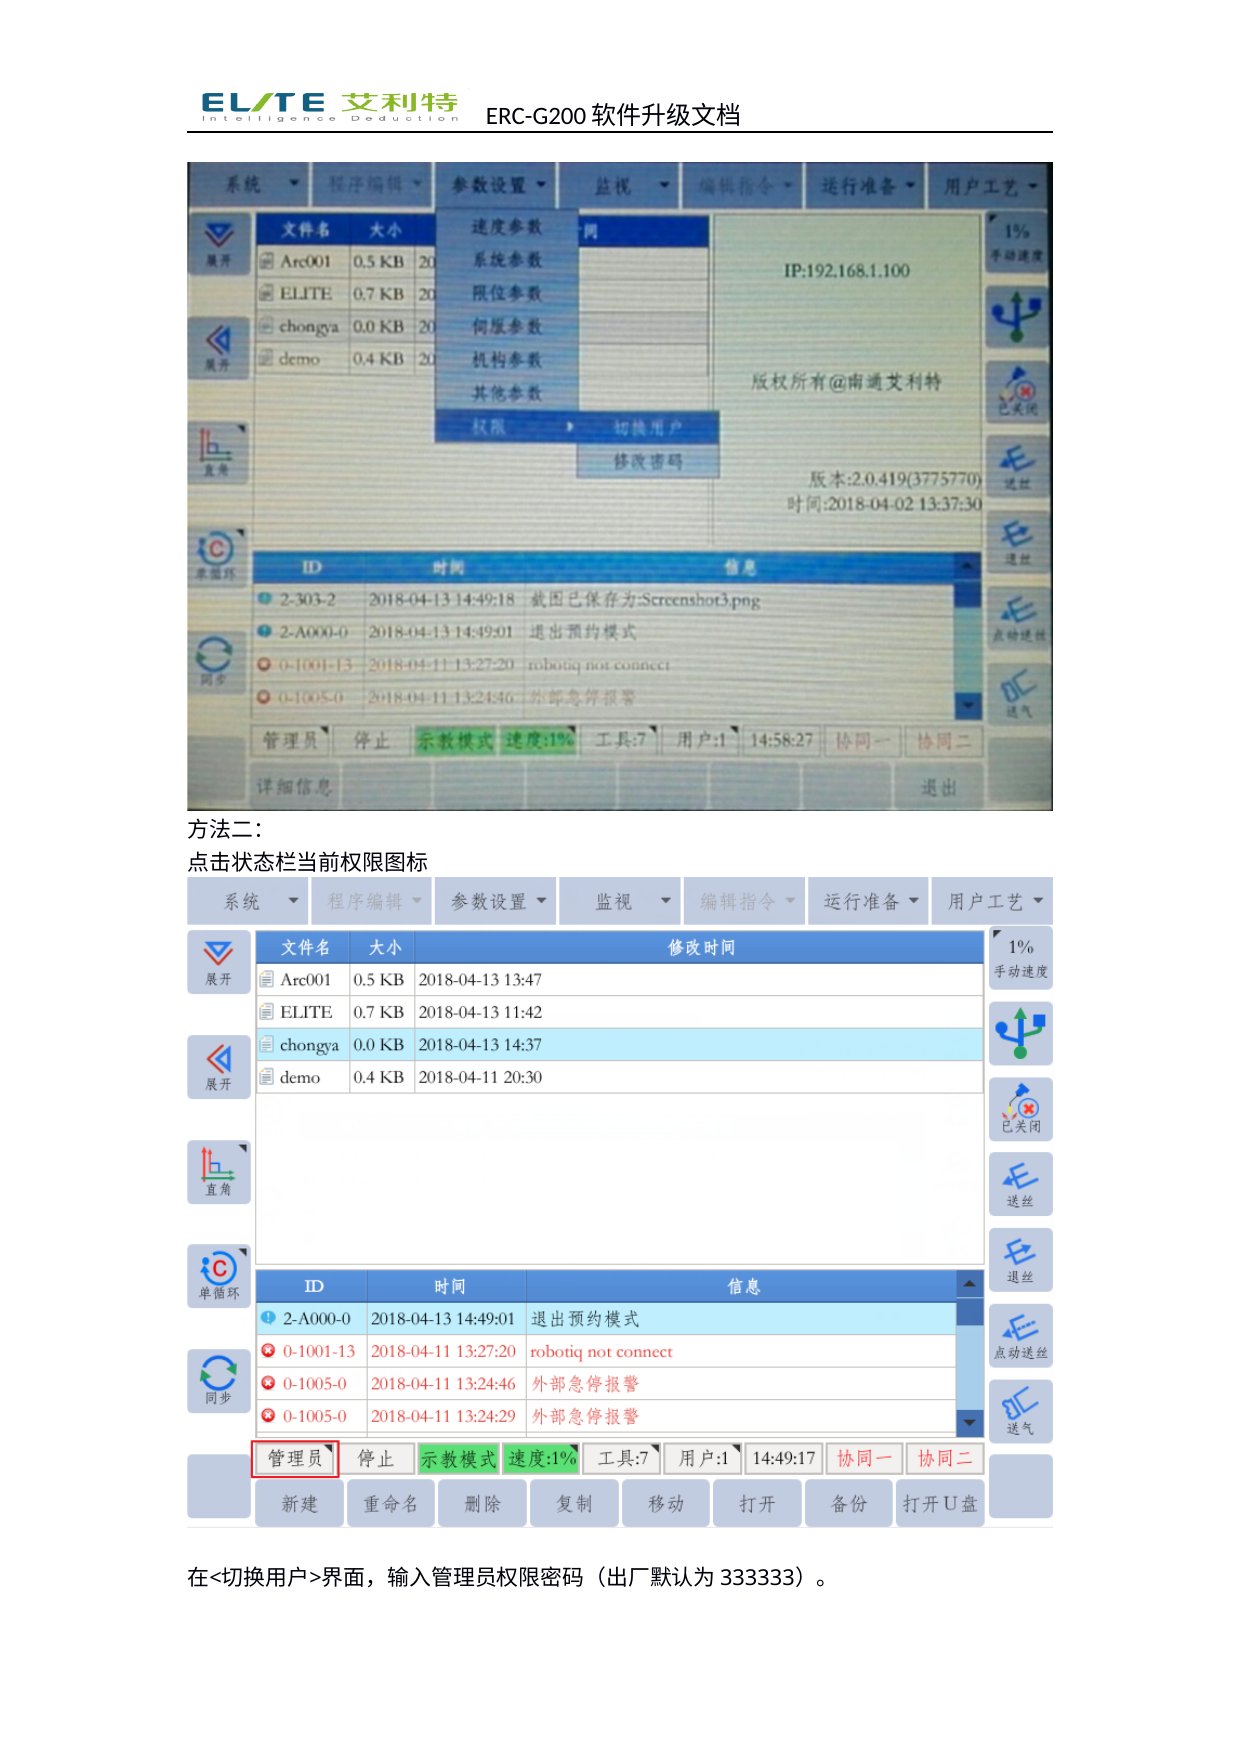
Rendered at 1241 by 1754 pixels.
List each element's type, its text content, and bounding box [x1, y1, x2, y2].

text 点击状态栏当前权限图标 [187, 844, 1053, 877]
text 方法二： [187, 812, 1053, 844]
picture [187, 162, 1053, 811]
picture [187, 877, 1053, 1528]
picture [187, 88, 469, 124]
text 在<切换用户>界面，输入管理员权限密码（出厂默认为333333）。 [187, 1559, 1053, 1592]
